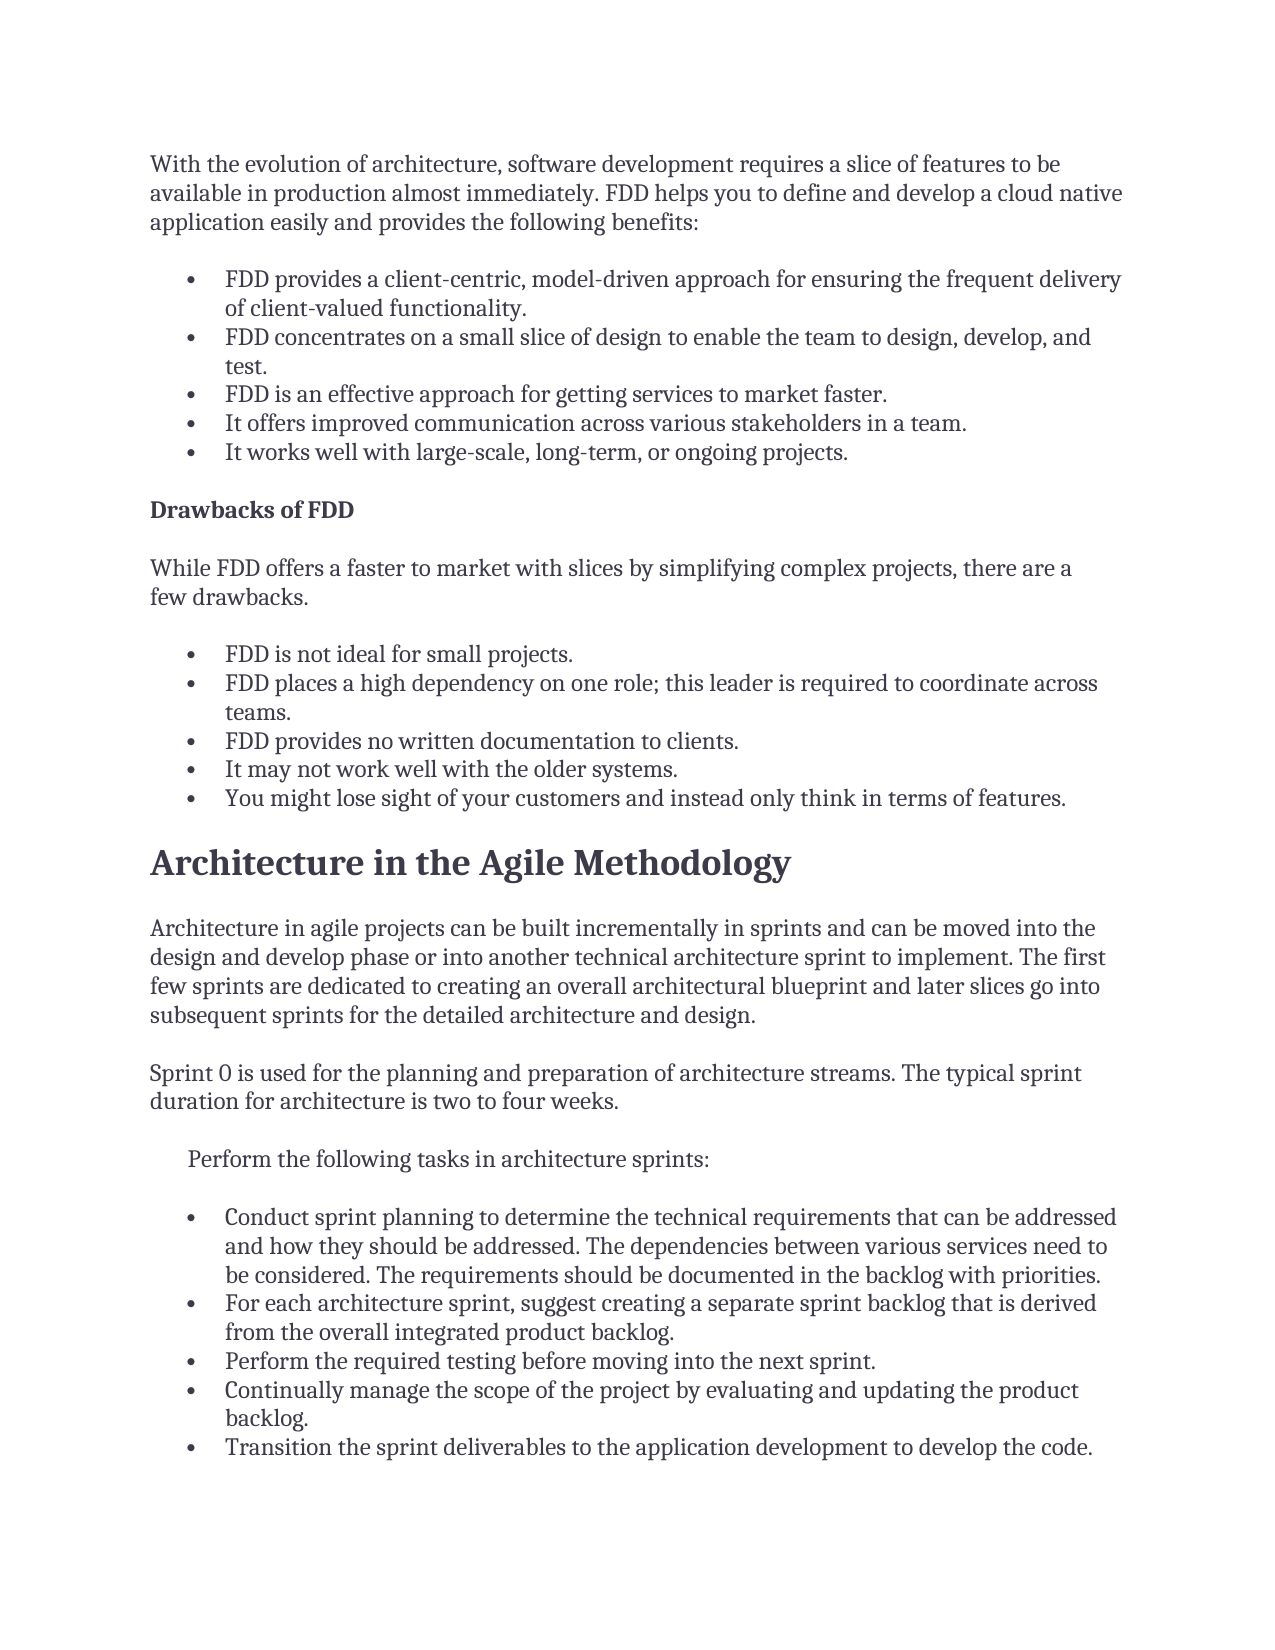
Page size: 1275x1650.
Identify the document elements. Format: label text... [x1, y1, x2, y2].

list Transition the sprint deliverables to the application development to develop the code. [187, 1433, 1125, 1462]
text With the evolution of architecture, software development requires a slice of features to be available in production almost immediately. FDD helps you to define and develop a cloud native application easily and provides the following benefits: [150, 150, 1125, 236]
list FDD is an effective approach for getting services to market faster. [187, 380, 1125, 409]
list Perform the required testing before moving into the next sprint. [187, 1347, 1125, 1376]
text Architecture in agile projects can be built incrementally in sprints and can be moved into the design and develop phase or into another technical architecture sprint to implement. The first few sprints are dedicated to creating an overall architectural blueprint and later slices go into subsequent sprints for the detailed architecture and design. [150, 914, 1125, 1029]
list Conduct sprint planning to determine the technical requirements that can be addressed and how they should be addressed. The dependencies between various services need to be considered. The requirements should be documented in the backlog with priorities. [187, 1203, 1125, 1289]
list FDD concentrates on a small slice of design to enable the team to design, develop, and test. [187, 323, 1125, 380]
text Sprint 0 is used for the planning and preparation of architecture streams. The typical sprint duration for architecture is two to four weeks. [150, 1058, 1125, 1116]
list It offers improved communication across various stakeholders in a team. [187, 409, 1125, 438]
list FDD provides no written documentation to clients. [187, 727, 1125, 755]
list It works well with large-scale, long-term, or ongoing projects. [187, 438, 1125, 467]
list FDD is not ideal for small projects. [187, 640, 1125, 669]
text Perform the following tasks in architecture sprints: [150, 1145, 1125, 1174]
text Drawbacks of FDD [150, 496, 1125, 524]
list It may not work well with the older systems. [187, 755, 1125, 784]
text While FDD offers a faster to market with slices by simplifying complex projects, there are a few drawbacks. [150, 554, 1125, 611]
list FDD provides a client-centric, model-driven approach for ensuring the frequent delivery of client-valued functionality. [187, 265, 1125, 323]
list FDD places a high dependency on one role; this leader is required to coordinate across teams. [187, 669, 1125, 727]
list For each architecture sprint, suggest creating a separate sprint backlog that is derived from the overall integrated product backlog. [187, 1289, 1125, 1347]
list You might lose sight of your customers and instead only think in terms of features. [187, 784, 1125, 813]
text Architecture in the Agile Methodology [150, 842, 1125, 885]
list Continually manage the scope of the project by evaluating and updating the product backlog. [187, 1376, 1125, 1433]
